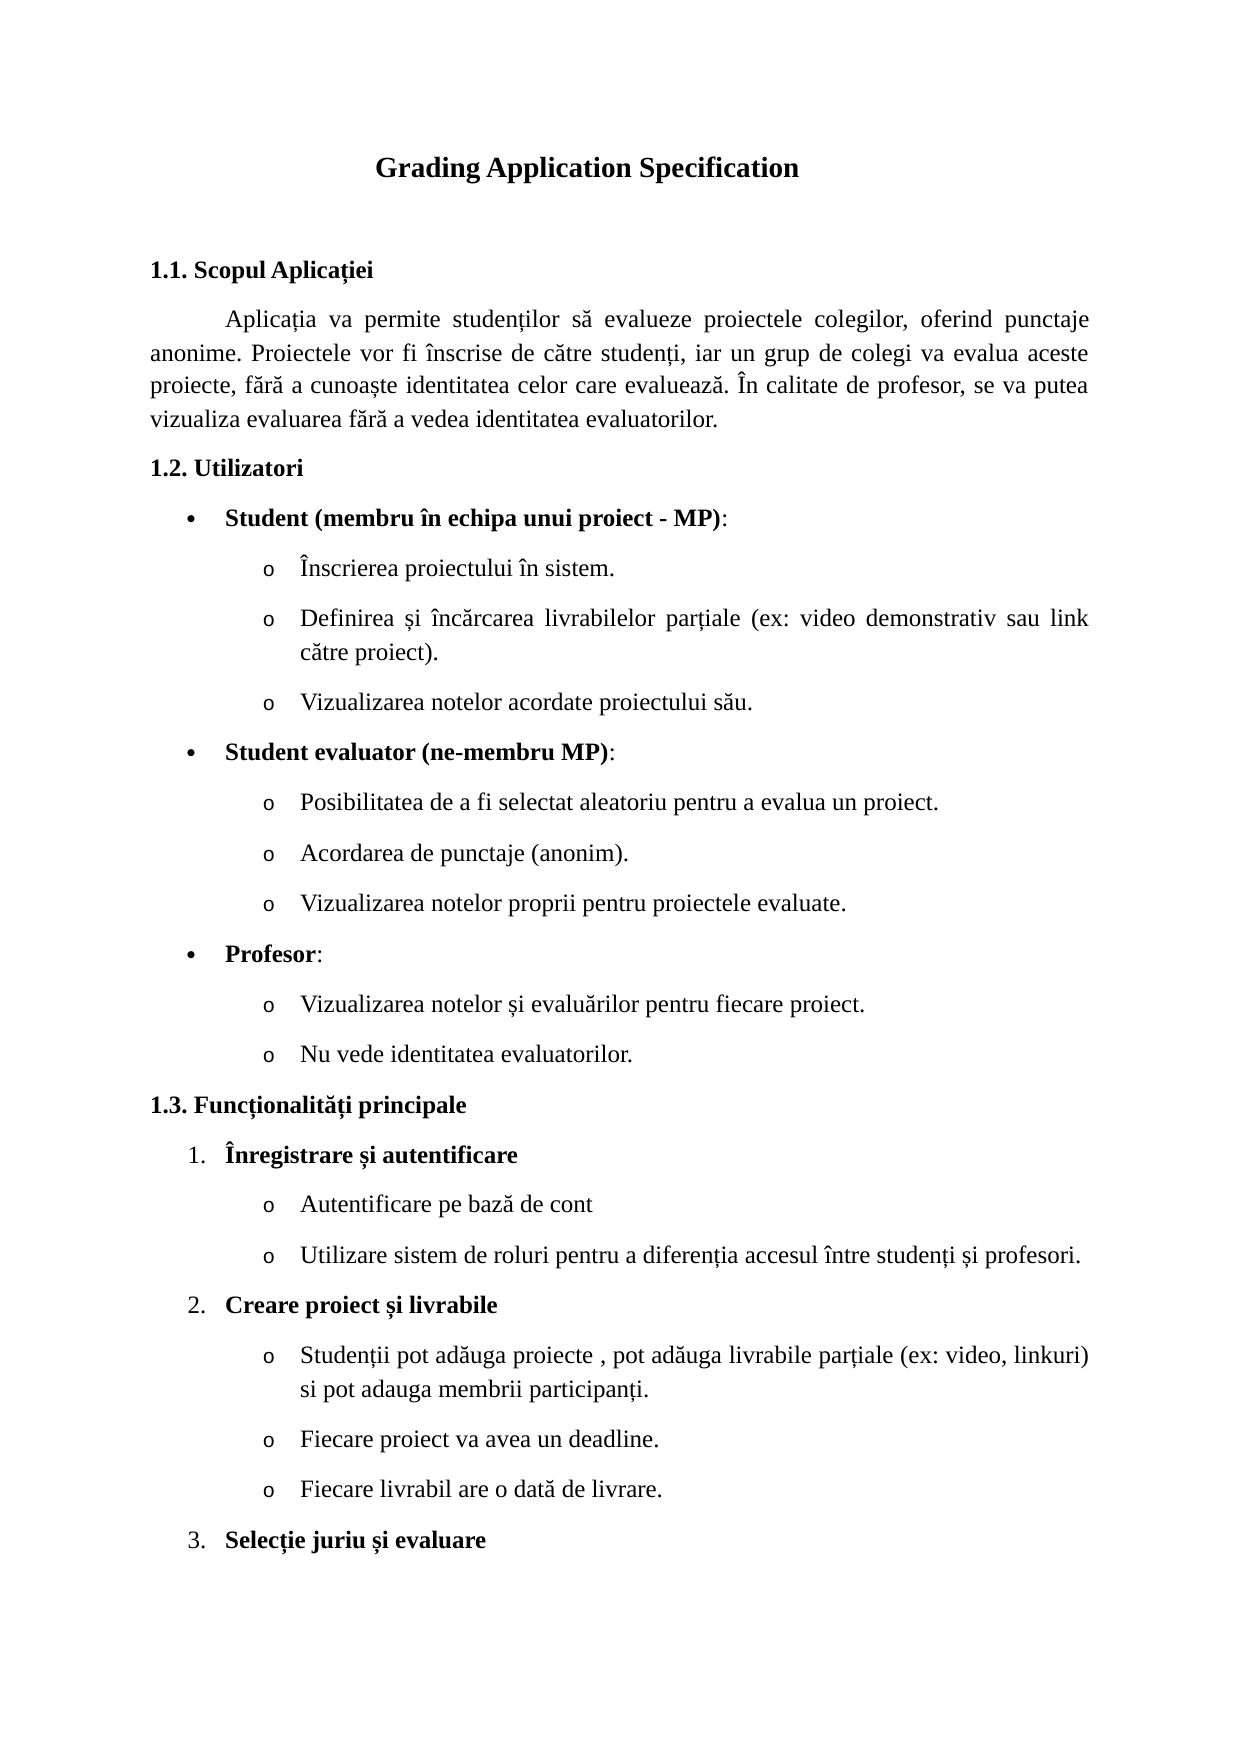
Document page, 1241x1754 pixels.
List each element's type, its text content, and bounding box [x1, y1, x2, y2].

text 1.3. Funcționalități principale [150, 1090, 1090, 1119]
list Fiecare proiect va avea un deadline. [262, 1424, 1090, 1453]
list Selecție juriu și evaluare [187, 1525, 1090, 1554]
list Creare proiect și livrabile [187, 1291, 1090, 1319]
list Posibilitatea de a fi selectat aleatoriu pentru a evalua un proiect. [262, 787, 1090, 817]
text 1.1. Scopul Aplicației [150, 255, 1090, 284]
list Utilizare sistem de roluri pentru a diferenția accesul între studenți și profesori. [262, 1240, 1090, 1269]
list Înscrierea proiectului în sistem. [262, 553, 1090, 582]
list Vizualizarea notelor proprii pentru proiectele evaluate. [262, 888, 1090, 918]
text Grading Application Specification [300, 150, 1090, 183]
list Înregistrare și autentificare [187, 1140, 1090, 1168]
list Fiecare livrabil are o dată de livrare. [262, 1474, 1090, 1504]
list Nu vede identitatea evaluatorilor. [262, 1039, 1090, 1069]
list Autentificare pe bază de cont [262, 1189, 1090, 1219]
text Aplicația va permite studenților să evalueze proiectele colegilor, oferind punctaje anonime. Proiectele vor fi înscrise de către studenți, iar un grup de colegi va evalua aceste proiecte, fără a cunoaște identitatea celor care evaluează. În calitate de profesor, se va putea vizualiza evaluarea fără a vedea identitatea evaluatorilor. [150, 304, 1090, 432]
list Definirea și încărcarea livrabilelor parțiale (ex: video demonstrativ sau link către proiect). [262, 603, 1090, 666]
list Student evaluator (ne-membru MP): [187, 737, 1090, 766]
text 1.2. Utilizatori [150, 453, 1090, 482]
list Vizualizarea notelor acordate proiectului său. [262, 687, 1090, 716]
list Profesor: [187, 939, 1090, 968]
list Acordarea de punctaje (anonim). [262, 838, 1090, 867]
list Vizualizarea notelor și evaluărilor pentru fiecare proiect. [262, 989, 1090, 1018]
list Studenții pot adăuga proiecte , pot adăuga livrabile parțiale (ex: video, linkuri) si pot adauga membrii participanți. [262, 1340, 1090, 1403]
list Student (membru în echipa unui proiect - MP): [187, 503, 1090, 532]
